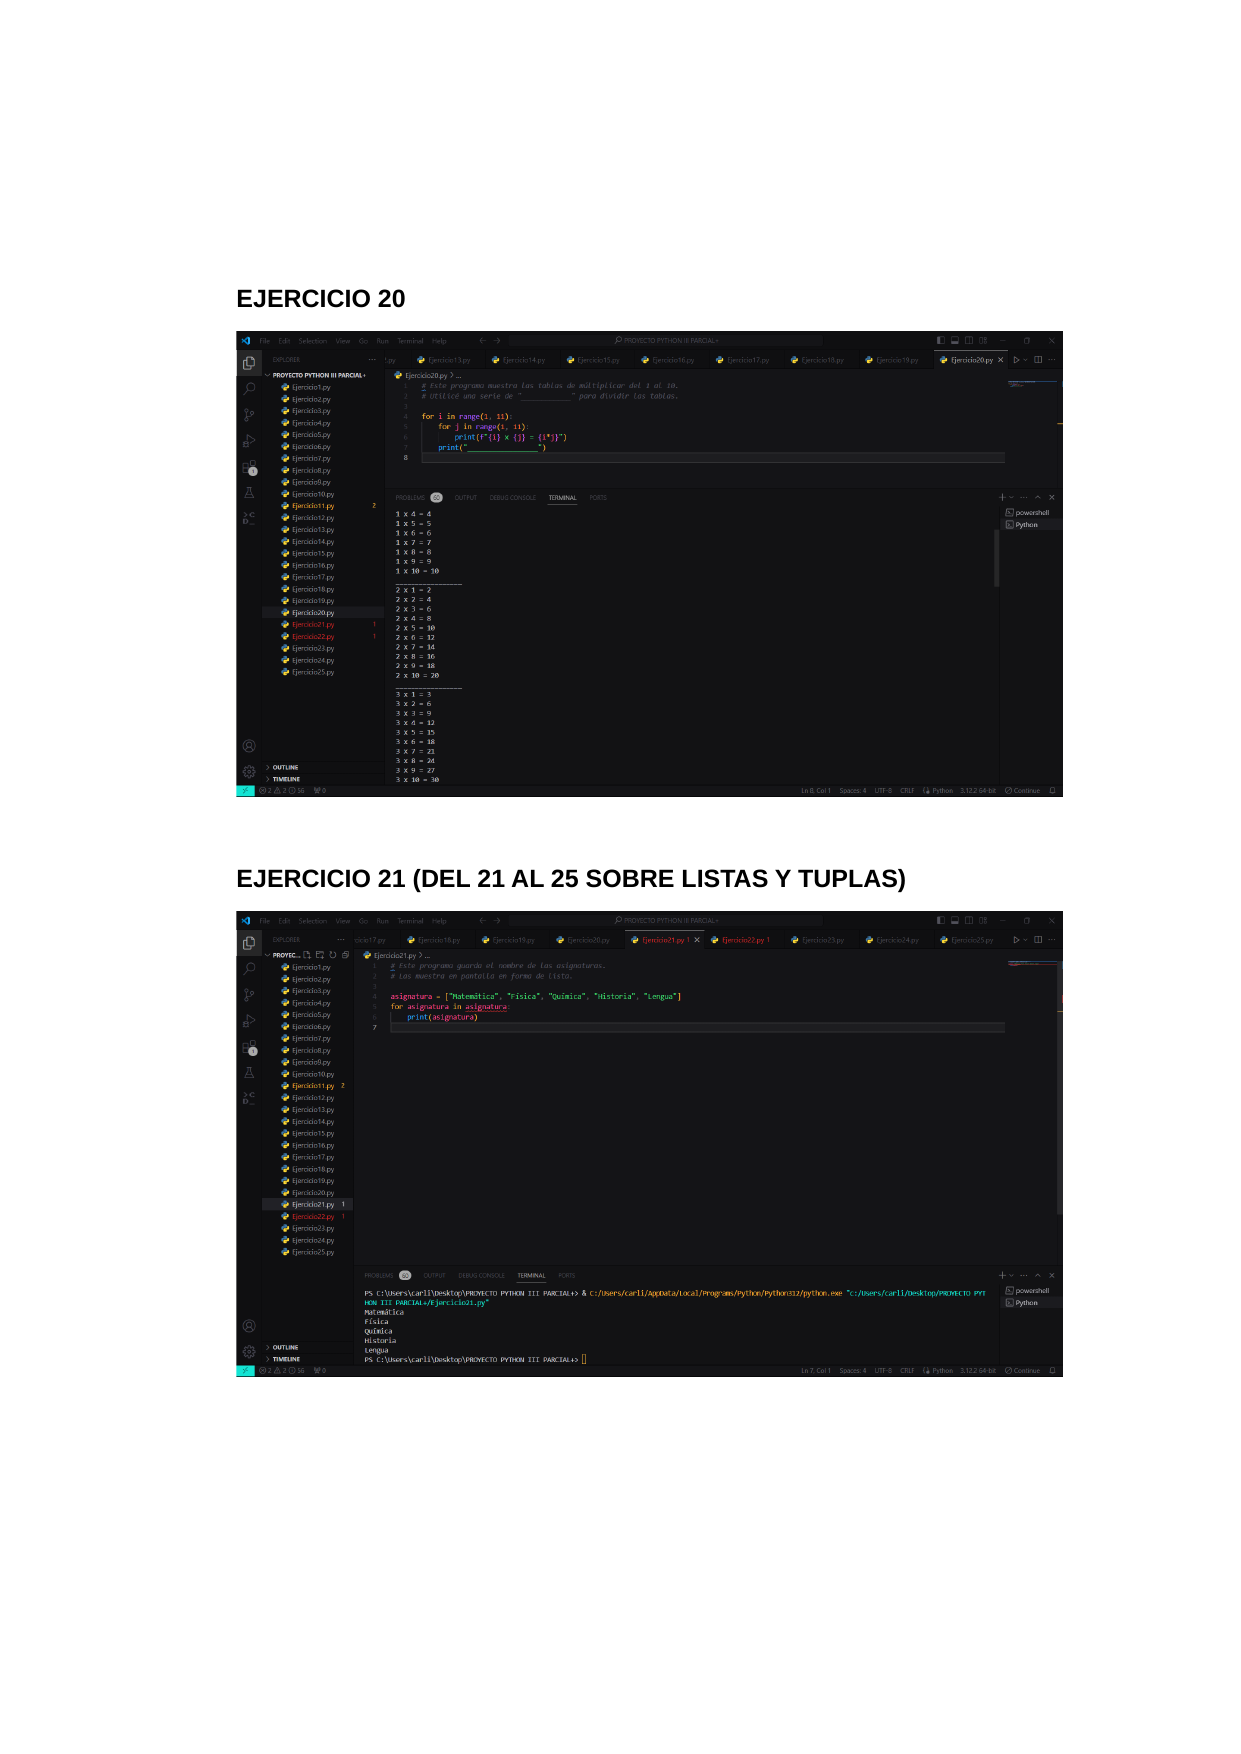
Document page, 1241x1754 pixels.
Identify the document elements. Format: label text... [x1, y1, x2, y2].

picture [236, 331, 1063, 797]
picture [236, 911, 1063, 1377]
text EJERCICIO 21 (DEL 21 AL 25 SOBRE LISTAS Y TUPLAS) [236, 863, 1063, 892]
text EJERCICIO 20 [236, 284, 1063, 313]
